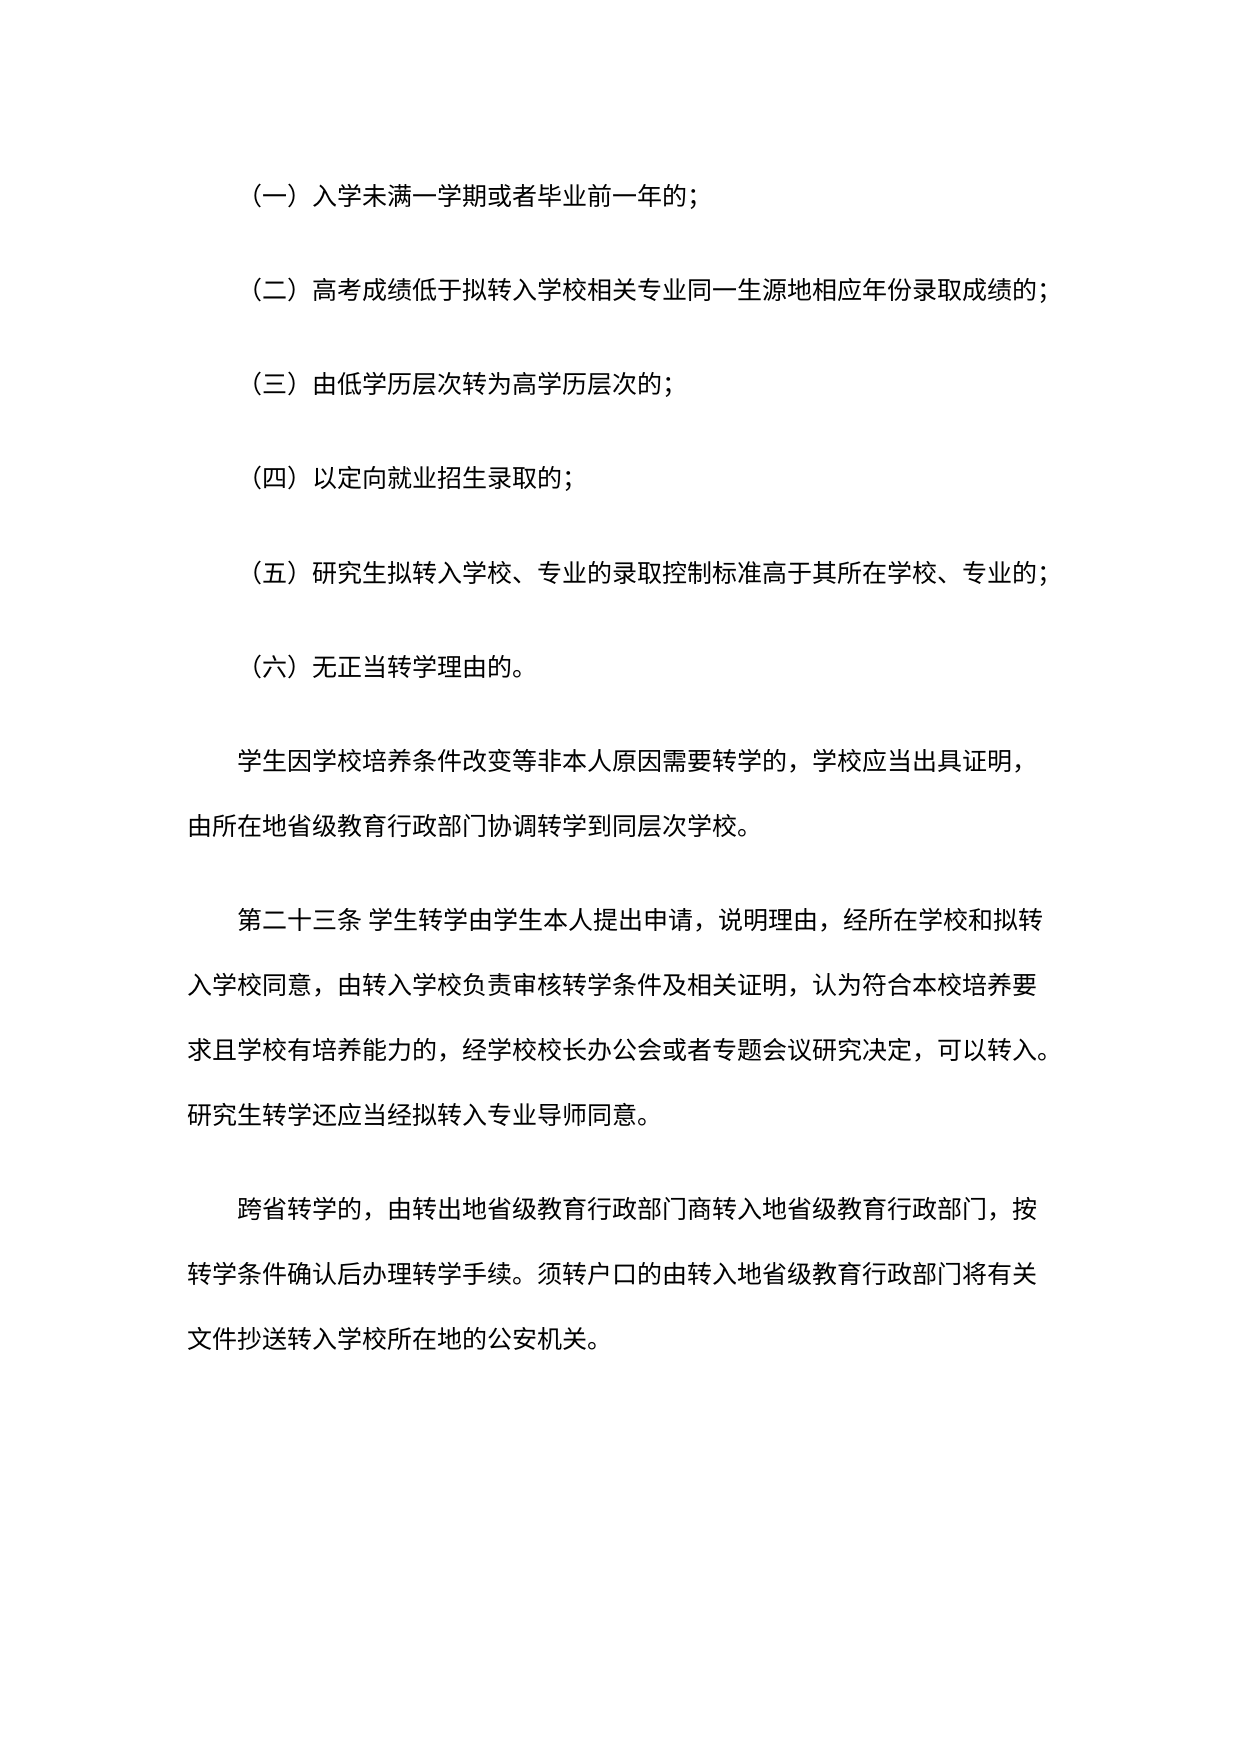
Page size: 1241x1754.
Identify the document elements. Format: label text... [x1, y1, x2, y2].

text 第二十三条 学生转学由学生本人提出申请，说明理由，经所在学校和拟转入学校同意，由转入学校负责审核转学条件及相关证明，认为符合本校培养要求且学校有培养能力的，经学校校长办公会或者专题会议研究决定，可以转入。研究生转学还应当经拟转入专业导师同意。 [187, 886, 1053, 1146]
text 学生因学校培养条件改变等非本人原因需要转学的，学校应当出具证明，由所在地省级教育行政部门协调转学到同层次学校。 [187, 727, 1053, 857]
text （六）无正当转学理由的。 [187, 633, 1053, 698]
text （二）高考成绩低于拟转入学校相关专业同一生源地相应年份录取成绩的； [187, 256, 1053, 321]
text （三）由低学历层次转为高学历层次的； [187, 350, 1053, 415]
text （五）研究生拟转入学校、专业的录取控制标准高于其所在学校、专业的； [187, 539, 1053, 604]
text （四）以定向就业招生录取的； [187, 444, 1053, 509]
text （一）入学未满一学期或者毕业前一年的； [187, 162, 1053, 227]
text 跨省转学的，由转出地省级教育行政部门商转入地省级教育行政部门，按转学条件确认后办理转学手续。须转户口的由转入地省级教育行政部门将有关文件抄送转入学校所在地的公安机关。 [187, 1175, 1053, 1370]
